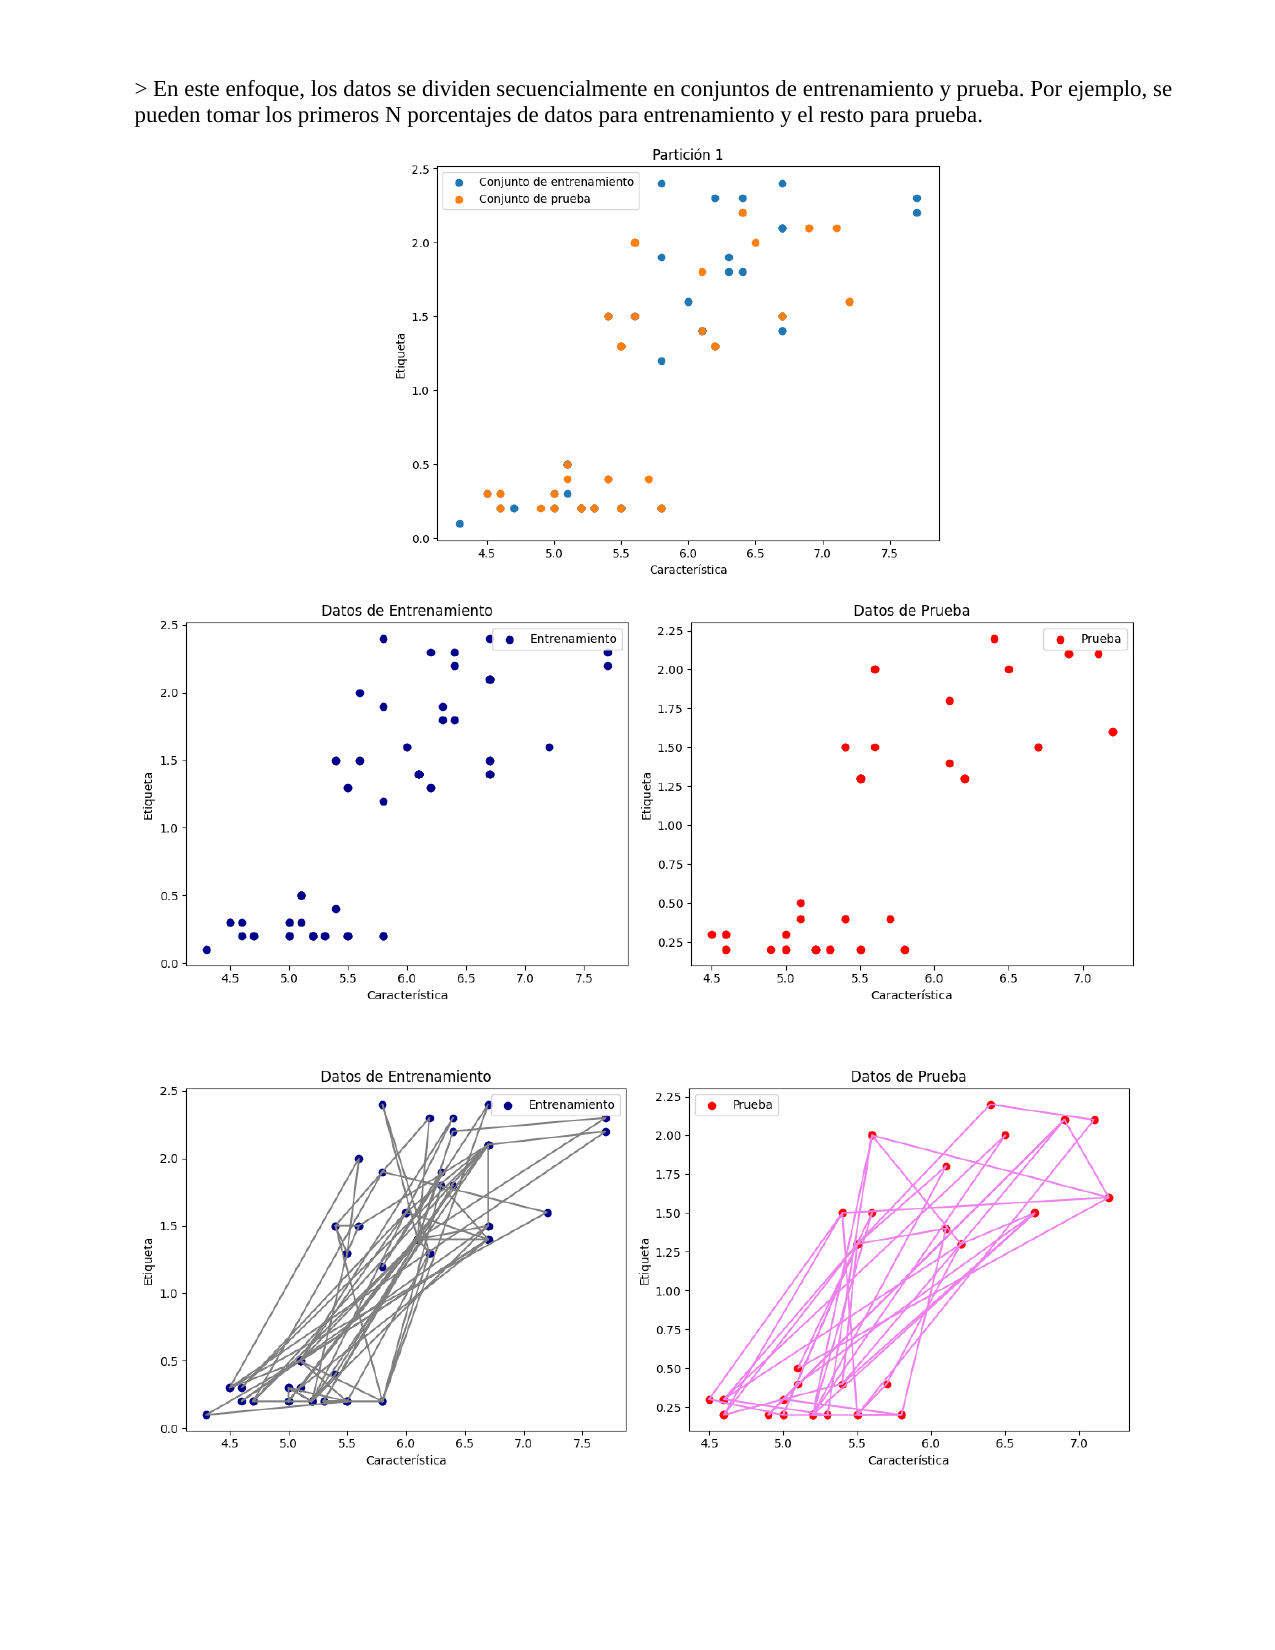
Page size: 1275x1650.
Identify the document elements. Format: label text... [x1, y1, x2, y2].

picture [134, 1061, 1136, 1475]
picture [134, 595, 1140, 1010]
text > En este enfoque, los datos se dividen secuencialmente en conjuntos de entrenamiento y prueba. Por ejemplo, se pueden tomar los primeros N porcentajes de datos para entrenamiento y el resto para prueba. [134, 75, 1200, 128]
picture [387, 140, 947, 583]
